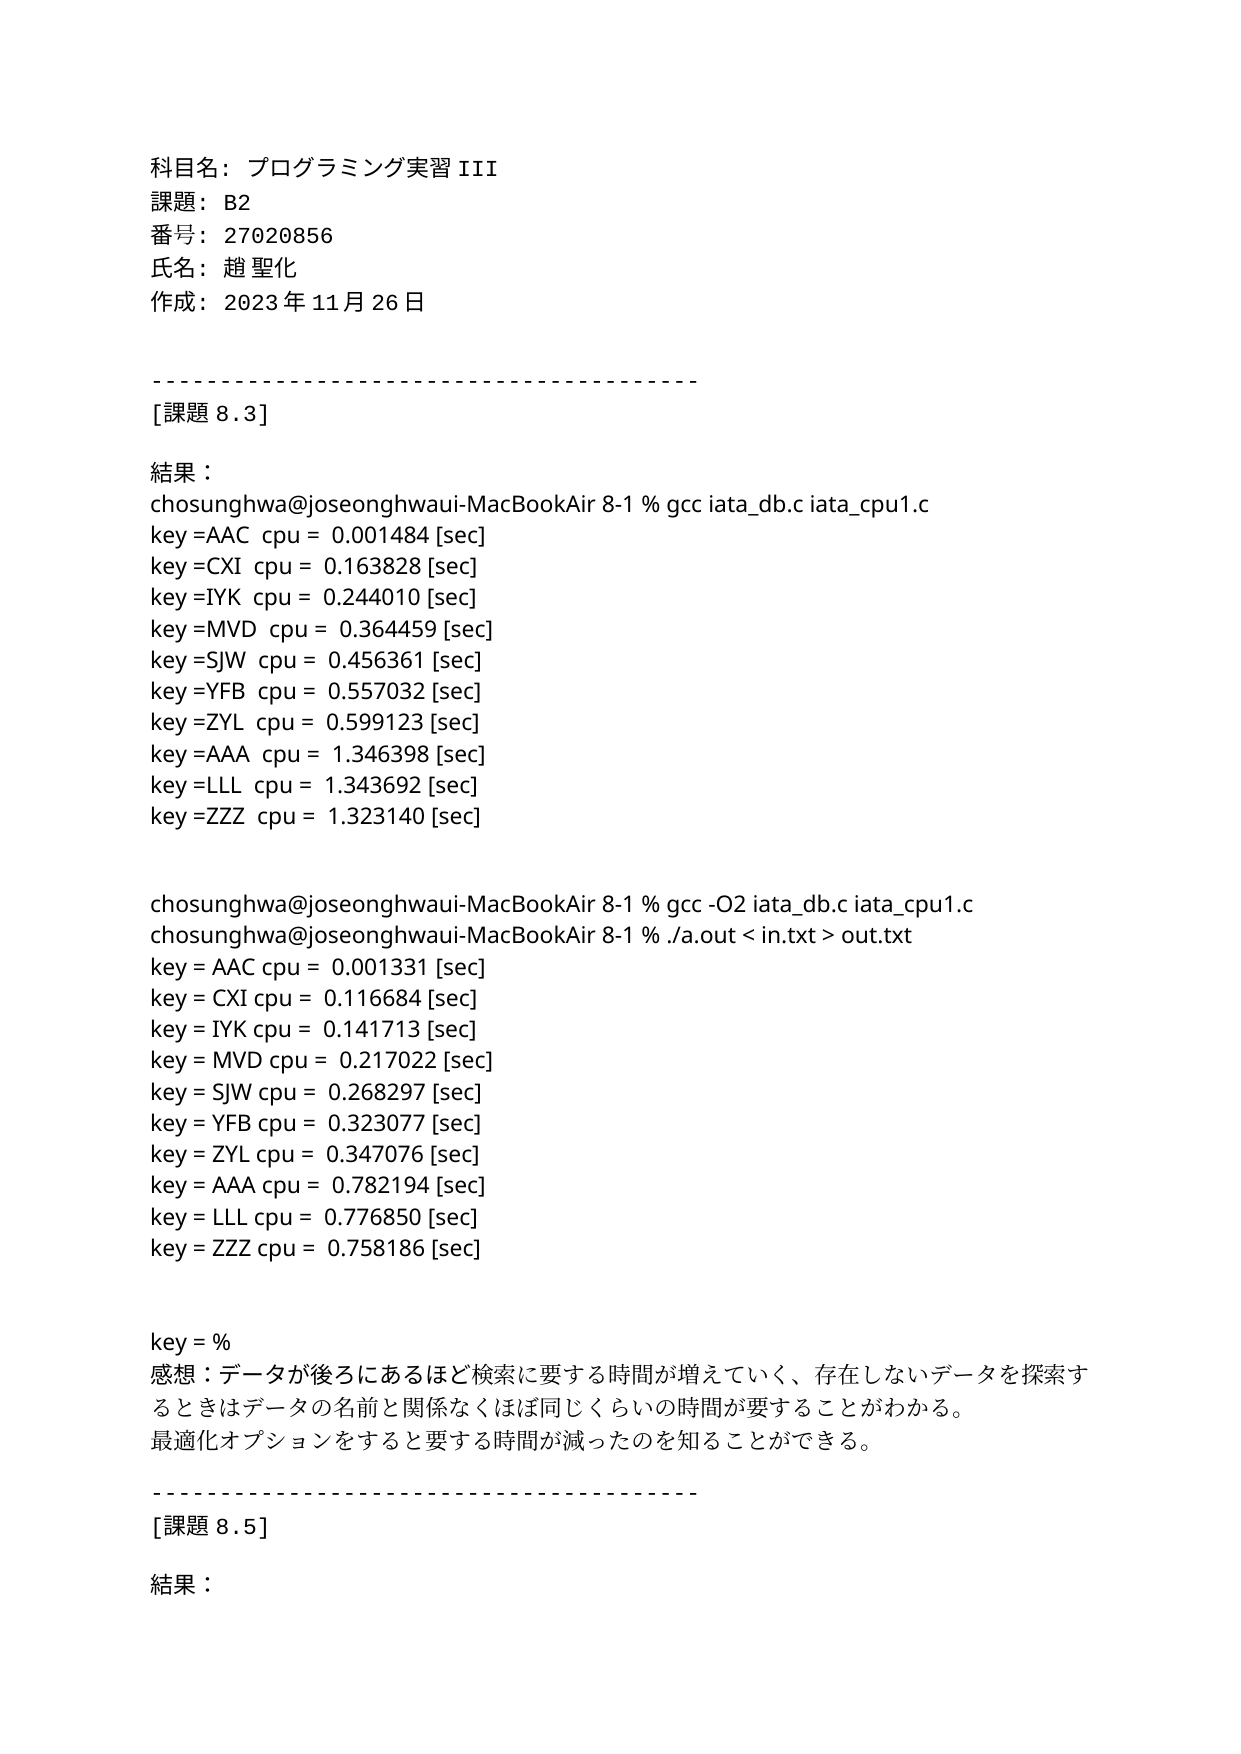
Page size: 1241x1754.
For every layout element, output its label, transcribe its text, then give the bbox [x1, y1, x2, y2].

text key =IYK cpu = 0.244010 [sec] [150, 581, 1090, 613]
text key = YFB cpu = 0.323077 [sec] [150, 1107, 1090, 1138]
text 結果： [150, 1567, 1090, 1600]
text key =ZYL cpu = 0.599123 [sec] [150, 706, 1090, 738]
text 最適化オプションをすると要する時間が減ったのを知ることができる。 [150, 1423, 1090, 1456]
text key = ZZZ cpu = 0.758186 [sec] [150, 1232, 1090, 1263]
text key =YFB cpu = 0.557032 [sec] [150, 675, 1090, 706]
text key =AAC cpu = 0.001484 [sec] [150, 519, 1090, 550]
text 課題: B2 [150, 183, 1090, 217]
text 感想：データが後ろにあるほど検索に要する時間が増えていく、存在しないデータを探索するときはデータの名前と関係なくほぼ同じくらいの時間が要することがわかる。 [150, 1357, 1090, 1423]
text key =ZZZ cpu = 1.323140 [sec] [150, 800, 1090, 831]
text key = ZYL cpu = 0.347076 [sec] [150, 1138, 1090, 1169]
text 結果： [150, 454, 1090, 488]
text key =MVD cpu = 0.364459 [sec] [150, 613, 1090, 644]
text chosunghwa@joseonghwaui-MacBookAir 8-1 % ./a.out < in.txt > out.txt [150, 919, 1090, 951]
text 科目名: プログラミング実習III [150, 150, 1090, 183]
text key = IYK cpu = 0.141713 [sec] [150, 1013, 1090, 1044]
text key = % [150, 1326, 1090, 1357]
text key = CXI cpu = 0.116684 [sec] [150, 982, 1090, 1013]
text key = AAC cpu = 0.001331 [sec] [150, 951, 1090, 982]
text ---------------------------------------- [150, 1482, 1090, 1508]
text key =AAA cpu = 1.346398 [sec] [150, 738, 1090, 769]
text 作成: 2023年 11月26日 [150, 284, 1090, 317]
text key =CXI cpu = 0.163828 [sec] [150, 550, 1090, 581]
text key = AAA cpu = 0.782194 [sec] [150, 1169, 1090, 1201]
text [課題 8.5] [150, 1508, 1090, 1541]
text [課題 8.3] [150, 395, 1090, 428]
text ---------------------------------------- [150, 369, 1090, 395]
text 番号: 27020856 [150, 217, 1090, 250]
text key = LLL cpu = 0.776850 [sec] [150, 1201, 1090, 1232]
text chosunghwa@joseonghwaui-MacBookAir 8-1 % gcc -O2 iata_db.c iata_cpu1.c [150, 888, 1090, 919]
text key = MVD cpu = 0.217022 [sec] [150, 1044, 1090, 1076]
text 氏名: 趙 聖化 [150, 250, 1090, 284]
text key =LLL cpu = 1.343692 [sec] [150, 769, 1090, 800]
text key =SJW cpu = 0.456361 [sec] [150, 644, 1090, 675]
text chosunghwa@joseonghwaui-MacBookAir 8-1 % gcc iata_db.c iata_cpu1.c [150, 488, 1090, 519]
text key = SJW cpu = 0.268297 [sec] [150, 1076, 1090, 1107]
